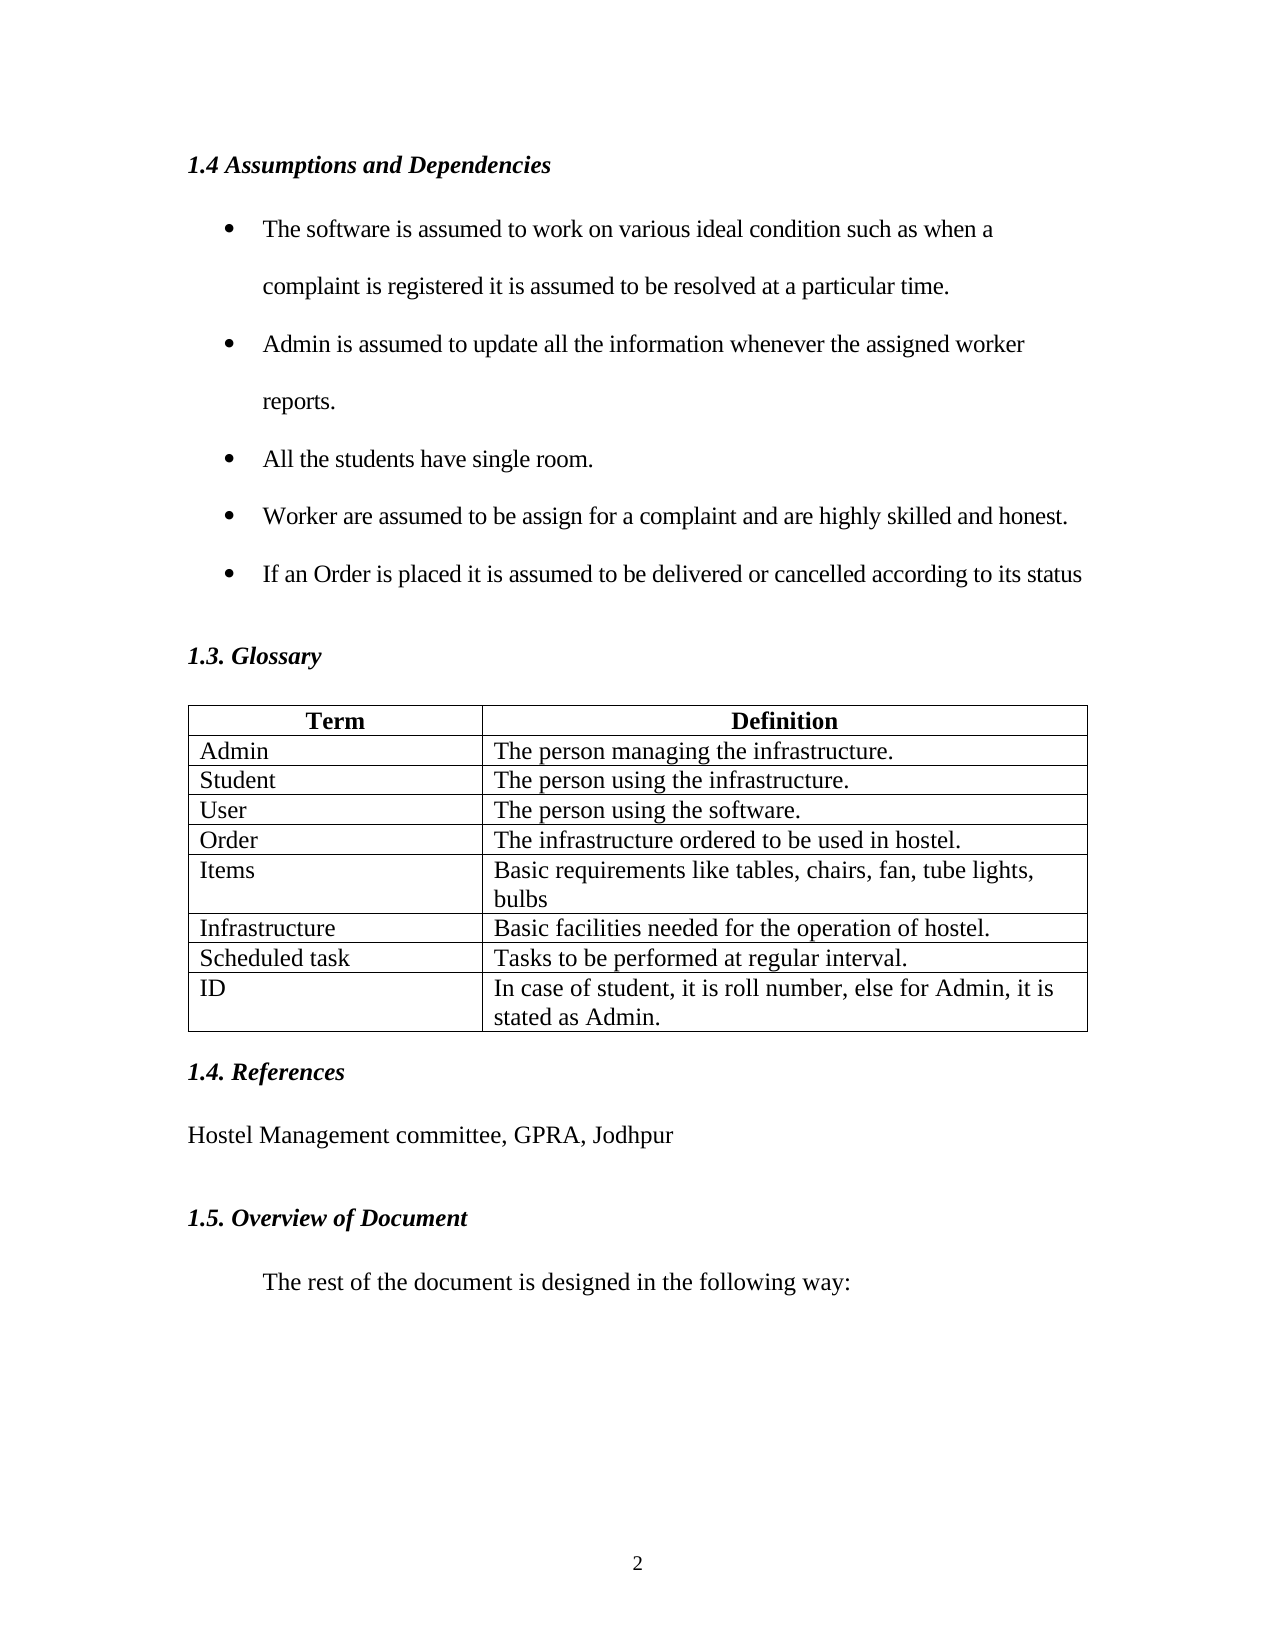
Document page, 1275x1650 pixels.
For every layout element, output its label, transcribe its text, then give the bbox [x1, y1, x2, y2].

subtitle 1.4. References [187, 1057, 1087, 1085]
table_header Term [189, 706, 482, 735]
table_cell The person using the software. [483, 795, 1087, 824]
list If an Order is placed it is assumed to be delivered or cancelled according to its status [225, 559, 1087, 587]
list All the students have single room. [225, 444, 1087, 472]
subtitle 1.5. Overview of Document [187, 1203, 1087, 1232]
subtitle 1.3. Glossary [187, 641, 1087, 670]
table_header Definition [483, 706, 1087, 735]
table_cell Items [189, 855, 482, 912]
text The rest of the document is designed in the following way: [187, 1267, 1087, 1295]
table_cell Admin [189, 736, 482, 764]
table_cell The person using the infrastructure. [483, 766, 1087, 794]
table_cell ID [189, 973, 482, 1031]
table_cell Order [189, 825, 482, 854]
table_cell In case of student, it is roll number, else for Admin, it is stated as Admin. [483, 973, 1087, 1031]
table_cell The infrastructure ordered to be used in hostel. [483, 825, 1087, 854]
table_cell Basic requirements like tables, chairs, fan, tube lights, bulbs [483, 855, 1087, 912]
table_cell Student [189, 766, 482, 794]
table_cell Scheduled task [189, 943, 482, 972]
list Worker are assumed to be assign for a complaint and are highly skilled and honest. [225, 501, 1087, 530]
table_cell Infrastructure [189, 914, 482, 942]
list The software is assumed to work on various ideal condition such as when a complaint is registered it is assumed to be resolved at a particular time. [225, 214, 1087, 300]
table_cell Tasks to be performed at regular interval. [483, 943, 1087, 972]
table_cell User [189, 795, 482, 824]
table_cell Basic facilities needed for the operation of hostel. [483, 914, 1087, 942]
text Hostel Management committee, GPRA, Jodhpur [187, 1120, 1087, 1149]
subtitle 1.4 Assumptions and Dependencies [187, 150, 1087, 179]
list Admin is assumed to update all the information whenever the assigned worker reports. [225, 329, 1087, 415]
table_cell The person managing the infrastructure. [483, 736, 1087, 764]
